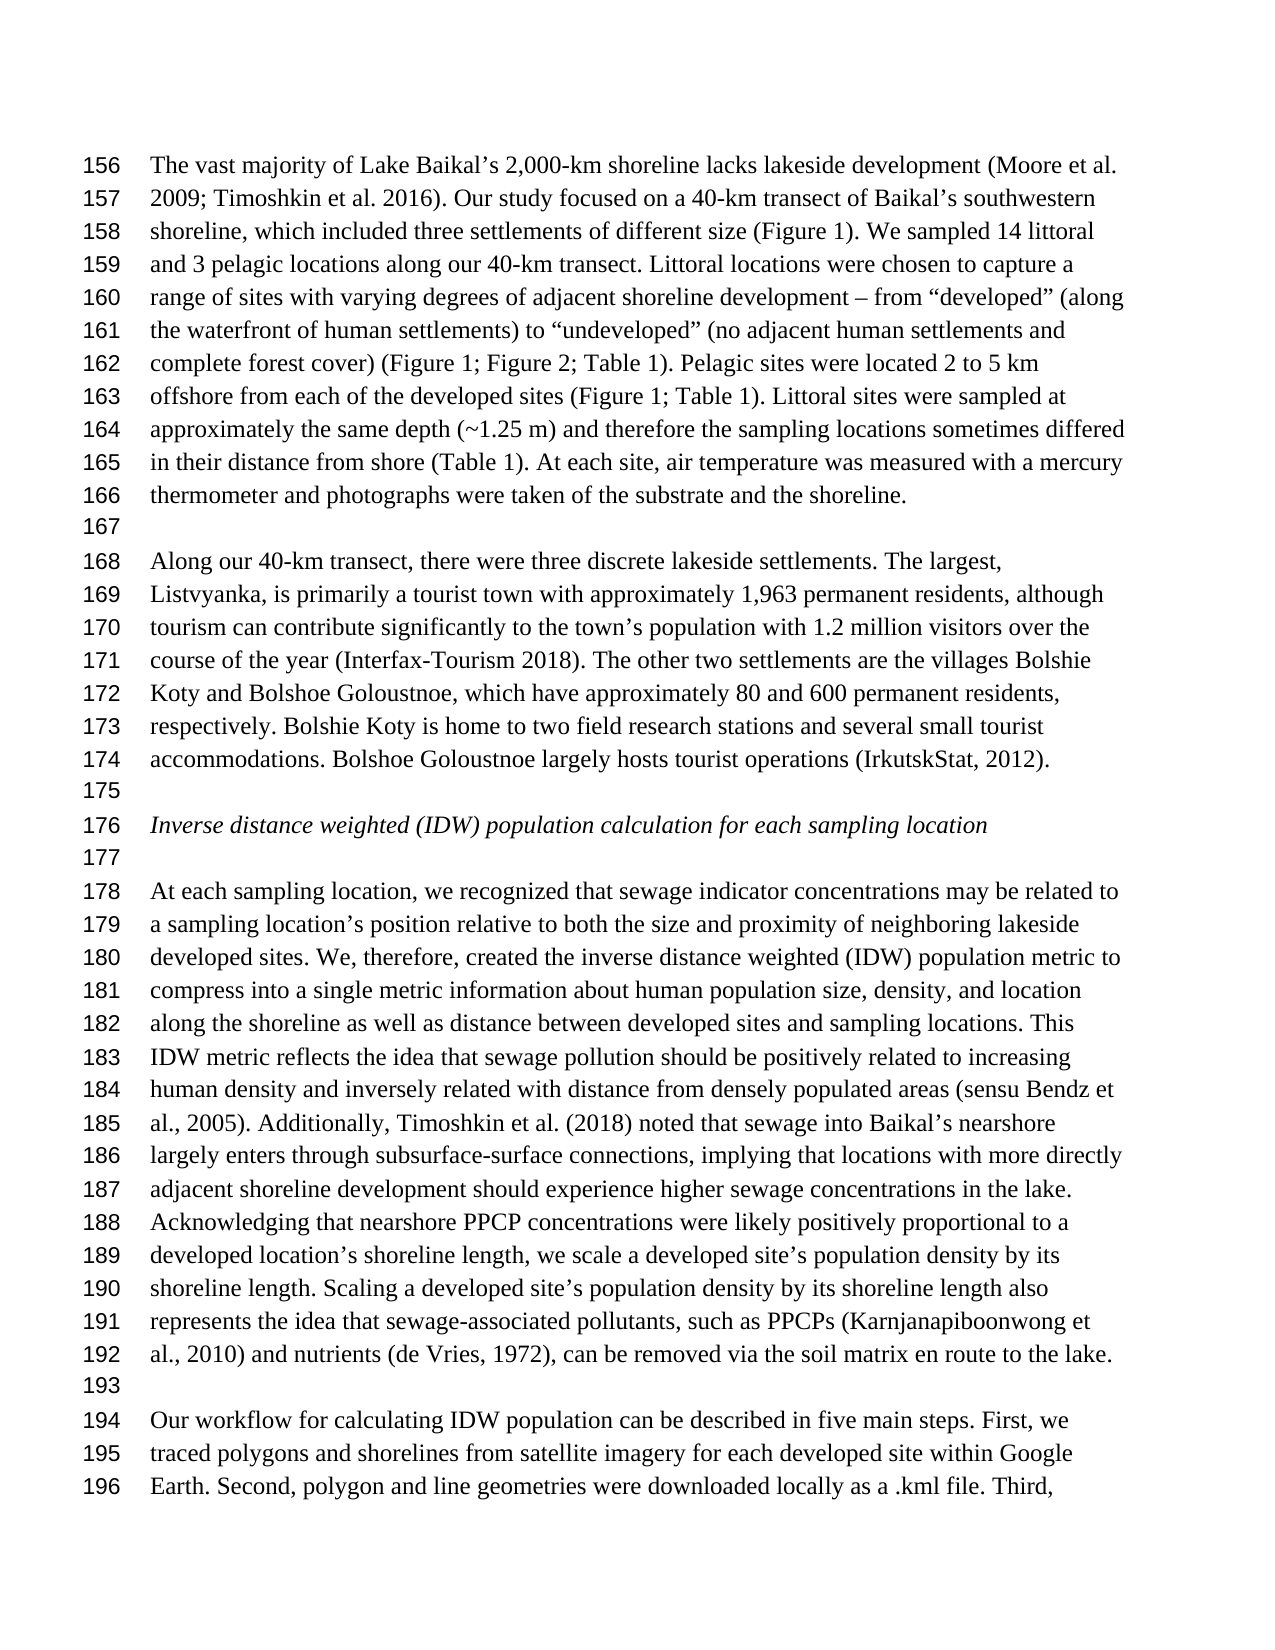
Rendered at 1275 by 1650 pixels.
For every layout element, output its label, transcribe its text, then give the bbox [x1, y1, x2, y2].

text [150, 1405, 1125, 1499]
text Inverse distance weighted (IDW) population calculation for each sampling location [150, 810, 1125, 839]
text Along our 40-km transect, there were three discrete lakeside settlements. The largest, Listvyanka, is primarily a tourist town with approximately 1,963 permanent residents, although tourism can contribute significantly to the town’s population with 1.2 million visitors over the course of the year (Interfax-Tourism 2018). The other two settlements are the villages Bolshie Koty and Bolshoe Goloustnoe, which have approximately 80 and 600 permanent residents, respectively. Bolshie Koty is home to two field research stations and several small tourist accommodations. Bolshoe Goloustnoe largely hosts tourist operations (IrkutskStat, 2012). [150, 546, 1125, 773]
text The vast majority of Lake Baikal’s 2,000-km shoreline lacks lakeside development (Moore et al. 2009; Timoshkin et al. 2016). Our study focused on a 40-km transect of Baikal’s southwestern shoreline, which included three settlements of different size (Figure 1). We sampled 14 littoral and 3 pelagic locations along our 40-km transect. Littoral locations were chosen to capture a range of sites with varying degrees of adjacent shoreline development – from “developed” (along the waterfront of human settlements) to “undeveloped” (no adjacent human settlements and complete forest cover) (Figure 1; Figure 2; Table 1). Pelagic sites were located 2 to 5 km offshore from each of the developed sites (Figure 1; Table 1). Littoral sites were sampled at approximately the same depth (~1.25 m) and therefore the sampling locations sometimes differed in their distance from shore (Table 1). At each site, air temperature was measured with a mercury thermometer and photographs were taken of the substrate and the shoreline. [150, 150, 1125, 509]
text At each sampling location, we recognized that sewage indicator concentrations may be related to a sampling location’s position relative to both the size and proximity of neighboring lakeside developed sites. We, therefore, created the inverse distance weighted (IDW) population metric to compress into a single metric information about human population size, density, and location along the shoreline as well as distance between developed sites and sampling locations. This IDW metric reflects the idea that sewage pollution should be positively related to increasing human density and inversely related with distance from densely populated areas (sensu Bendz et al., 2005). Additionally, Timoshkin et al. (2018) noted that sewage into Baikal’s nearshore largely enters through subsurface-surface connections, implying that locations with more directly adjacent shoreline development should experience higher sewage concentrations in the lake. Acknowledging that nearshore PPCP concentrations were likely positively proportional to a developed location’s shoreline length, we scale a developed site’s population density by its shoreline length. Scaling a developed site’s population density by its shoreline length also represents the idea that sewage-associated pollutants, such as PPCPs (Karnjanapiboonwong et al., 2010) and nutrients (de Vries, 1972), can be removed via the soil matrix en route to the lake. [150, 876, 1125, 1367]
